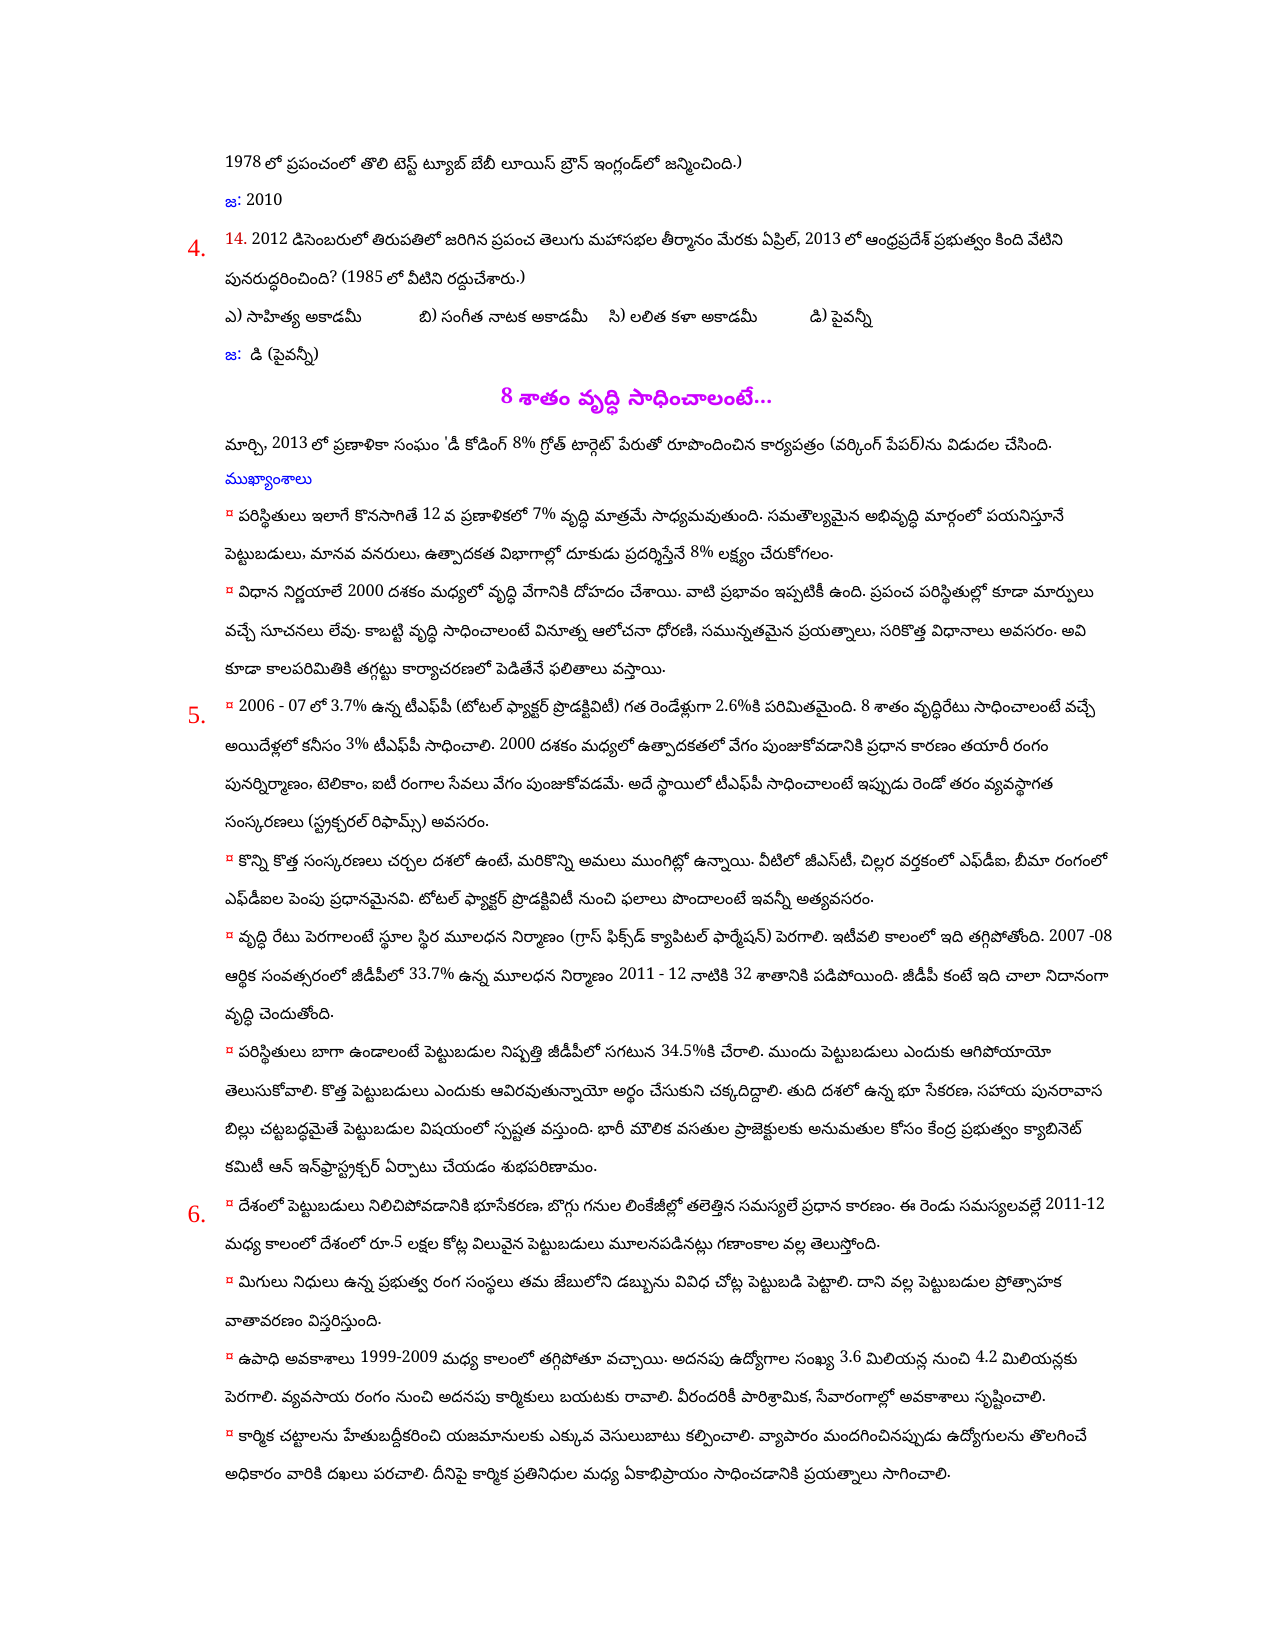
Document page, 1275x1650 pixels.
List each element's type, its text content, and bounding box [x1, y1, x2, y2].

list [187, 150, 1125, 303]
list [187, 1356, 1125, 1471]
list ¤ 2006 - 07లో 3.7% ఉన్న టీఎఫ్‌పీ (టోటల్ ఫ్యాక్టర్ ప్రొడక్టివిటీ) గత రెండేళ్లుగా 2.6%కి పరిమితమైంది. 8 శాతం వృద్ధిరేటు సాధించాలంటే వచ్చే అయిదేళ్లలో కనీసం 3% టీఎఫ్‌పీ సాధించాలి. 2000 దశకం మధ్యలో ఉత్పాదకతలో వేగం పుంజుకోవడానికి ప్రధాన కారణం తయారీ రంగం పునర్నిర్మాణం, టెలికాం, ఐటీ రంగాల సేవలు వేగం పుంజుకోవడమే. అదే స్థాయిలో టీఎఫ్‌పీ సాధించాలంటే ఇప్పుడు రెండో తరం వ్యవస్థాగత సంస్కరణలు (స్ట్రక్చరల్ రిఫామ్స్) అవసరం. ¤ కొన్ని కొత్త సంస్కరణలు చర్చల దశలో ఉంటే, మరికొన్ని అమలు ముంగిట్లో ఉన్నాయి. వీటిలో జీఎస్‌టీ, చిల్లర వర్తకంలో ఎఫ్‌డీఐ, బీమా రంగంలో ఎఫ్‌డీఐల పెంపు ప్రధానమైనవి. టోటల్ ఫ్యాక్టర్ ప్రొడక్టివిటీ నుంచి ఫలాలు పొందాలంటే ఇవన్నీ అత్యవసరం. ¤ వృద్ధి రేటు పెరగాలంటే స్థూల స్థిర మూలధన నిర్మాణం (గ్రాస్ ఫిక్స్‌డ్ క్యాపిటల్ ఫార్మేషన్) పెరగాలి. ఇటీవలి కాలంలో ఇది తగ్గిపోతోంది. 2007 -08 ఆర్థిక సంవత్సరంలో జీడీపీలో 33.7% ఉన్న మూలధన నిర్మాణం 2011 - 12 నాటికి 32 శాతానికి పడిపోయింది. జీడీపీ కంటే ఇది చాలా నిదానంగా వృద్ధి చెందుతోంది. ¤ పరిస్థితులు బాగా ఉండాలంటే పెట్టుబడుల నిష్పత్తి జీడీపీలో సగటున 34.5%కి చేరాలి. ముందు పెట్టుబడులు ఎందుకు ఆగిపోయాయో తెలుసుకోవాలి. కొత్త పెట్టుబడులు ఎందుకు ఆవిరవుతున్నాయో అర్థం చేసుకుని చక్కదిద్దాలి. తుది దశలో ఉన్న భూ సేకరణ, సహాయ పునరావాస బిల్లు చట్టబద్ధమైతే పెట్టుబడుల విషయంలో స్పష్టత వస్తుంది. భారీ మౌలిక వసతుల ప్రాజెక్టులకు అనుమతుల కోసం కేంద్ర ప్రభుత్వం క్యాబినెట్ కమిటీ ఆన్ ఇన్‌ఫ్రాస్ట్రక్చర్ ఏర్పాటు చేయడం శుభపరిణామం. [187, 829, 1125, 1327]
list 14. 2012 డిసెంబరులో తిరుపతిలో జరిగిన ప్రపంచ తెలుగు మహాసభల తీర్మానం మేరకు ఏప్రిల్, 2013లో ఆంధ్రప్రదేశ్ ప్రభుత్వం కింది వేటిని పునరుద్ధరించింది? (1985లో వీటిని రద్దుచేశారు.) ఎ) సాహిత్య అకాడమీ బి) సంగీత నాటక అకాడమీ సి) లలిత కళా అకాడమీ డి) పైవన్నీ జ: డి (పైవన్నీ) 8 శాతం వృద్ధి సాధించాలంటే... మార్చి, 2013లో ప్రణాళికా సంఘం 'డీ కోడింగ్ 8% గ్రోత్ టార్గెట్' పేరుతో రూపొందించిన కార్యపత్రం (వర్కింగ్ పేపర్)ను విడుదల చేసింది. ముఖ్యాంశాలు ¤ పరిస్థితులు ఇలాగే కొనసాగితే 12వ ప్రణాళికలో 7% వృద్ధి మాత్రమే సాధ్యమవుతుంది. సమతౌల్యమైన అభివృద్ధి మార్గంలో పయనిస్తూనే పెట్టుబడులు, మానవ వనరులు, ఉత్పాదకత విభాగాల్లో దూకుడు ప్రదర్శిస్తేనే 8% లక్ష్యం చేరుకోగలం. ¤ విధాన నిర్ణయాలే 2000 దశకం మధ్యలో వృద్ధి వేగానికి దోహదం చేశాయి. వాటి ప్రభావం ఇప్పటికీ ఉంది. ప్రపంచ పరిస్థితుల్లో కూడా మార్పులు వచ్చే సూచనలు లేవు. కాబట్టి వృద్ధి సాధించాలంటే వినూత్న ఆలోచనా ధోరణి, సమున్నతమైన ప్రయత్నాలు, సరికొత్త విధానాలు అవసరం. అవి కూడా కాలపరిమితికి తగ్గట్టు కార్యాచరణలో పెడితేనే ఫలితాలు వస్తాయి. [187, 332, 1125, 799]
